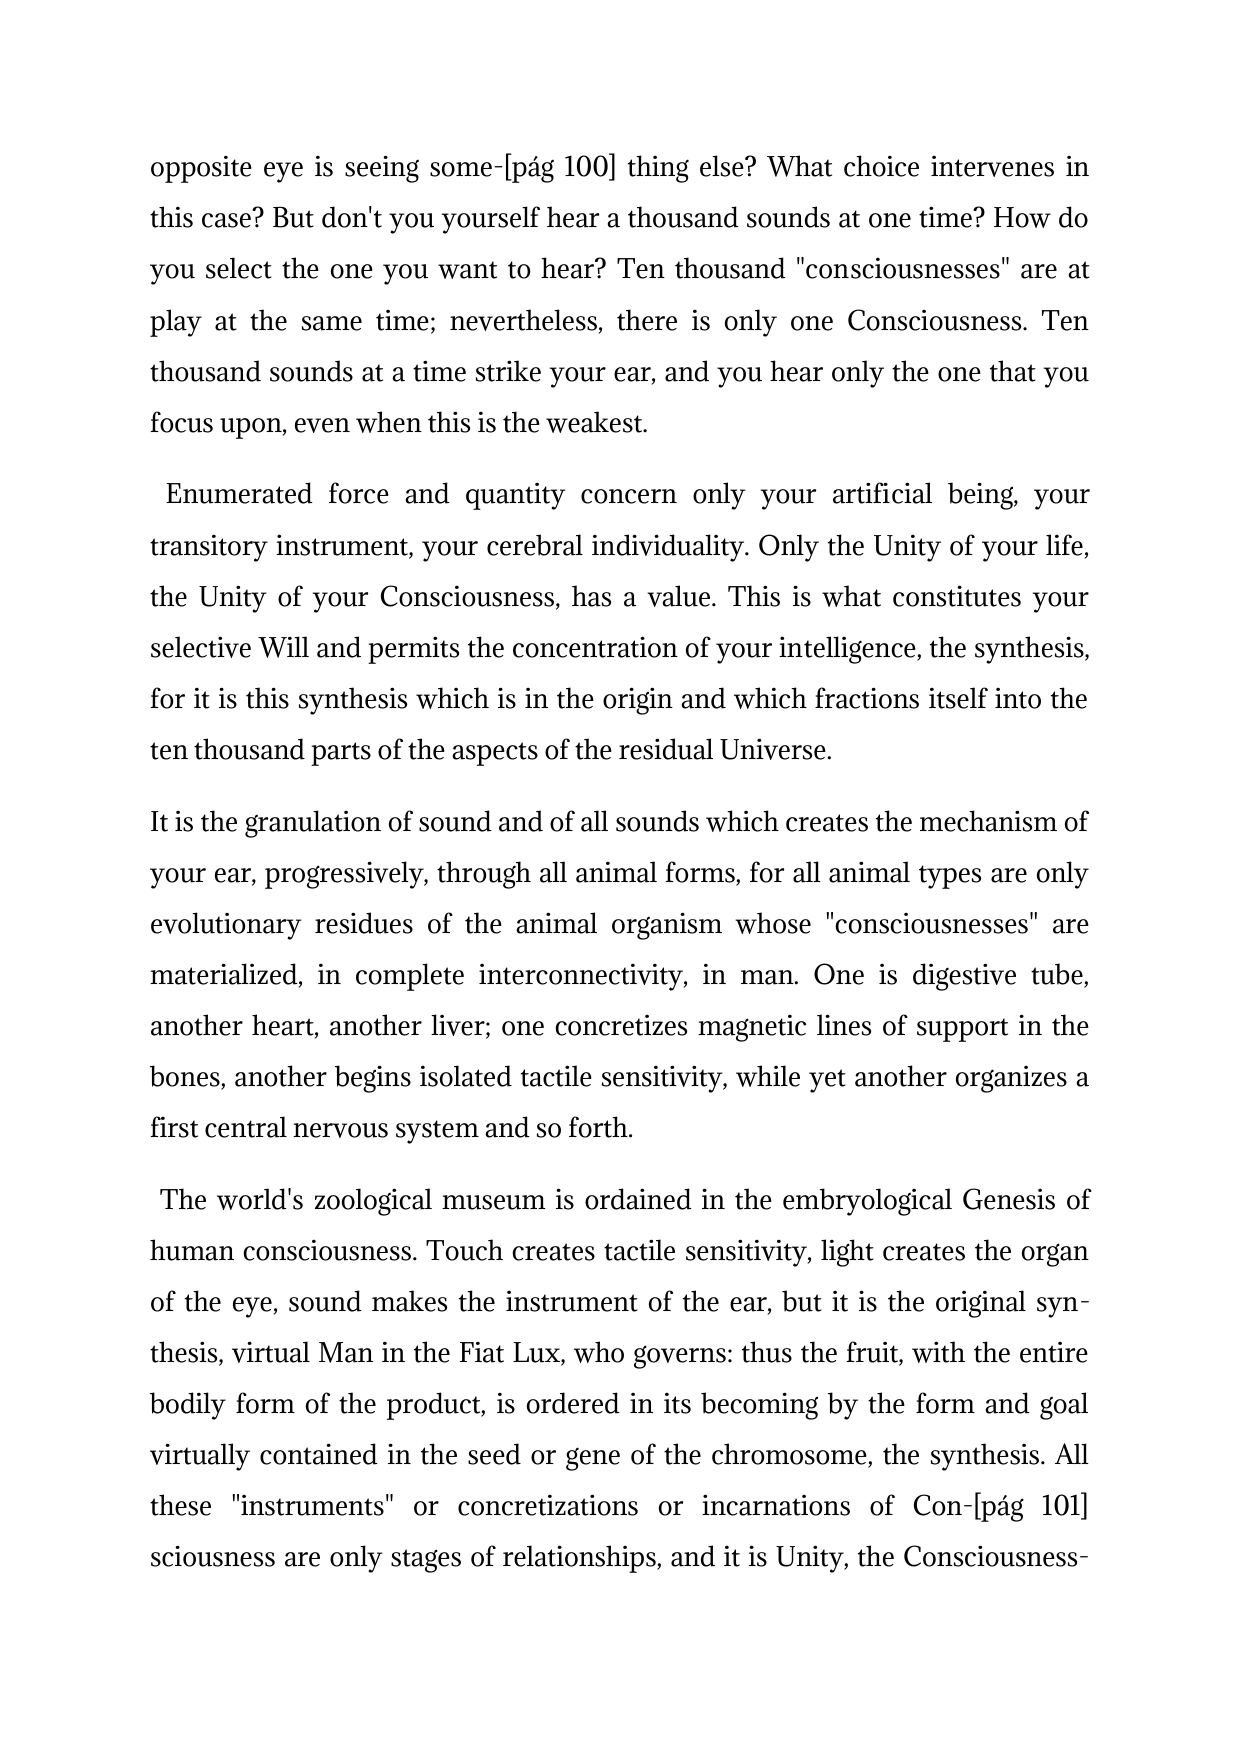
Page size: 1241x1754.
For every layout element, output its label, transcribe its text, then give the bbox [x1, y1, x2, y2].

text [150, 150, 1090, 439]
text It is the granulation of sound and of all sounds which creates the mechanism of your ear, progressively, through all animal forms, for all animal types are only evolutionary residues of the animal organism whose "consciousnesses" are materialized, in complete interconnectivity, in man. One is digestive tube, another heart, another liver; one concretizes magnetic lines of support in the bones, another begins isolated tactile sensitivity, while yet another organizes a first central nervous system and so forth. [150, 804, 1090, 1144]
text Enumerated force and quantity concern only your artifi­cial being, your transitory instrument, your cerebral in­dividuality. Only the Unity of your life, the Unity of your Consciousness, has a value. This is what constitutes your selective Will and permits the concentration of your in­telligence, the synthesis, for it is this synthesis which is in the origin and which fractions itself into the ten thousand parts of the aspects of the residual Universe. [150, 477, 1090, 766]
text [150, 1182, 1090, 1574]
